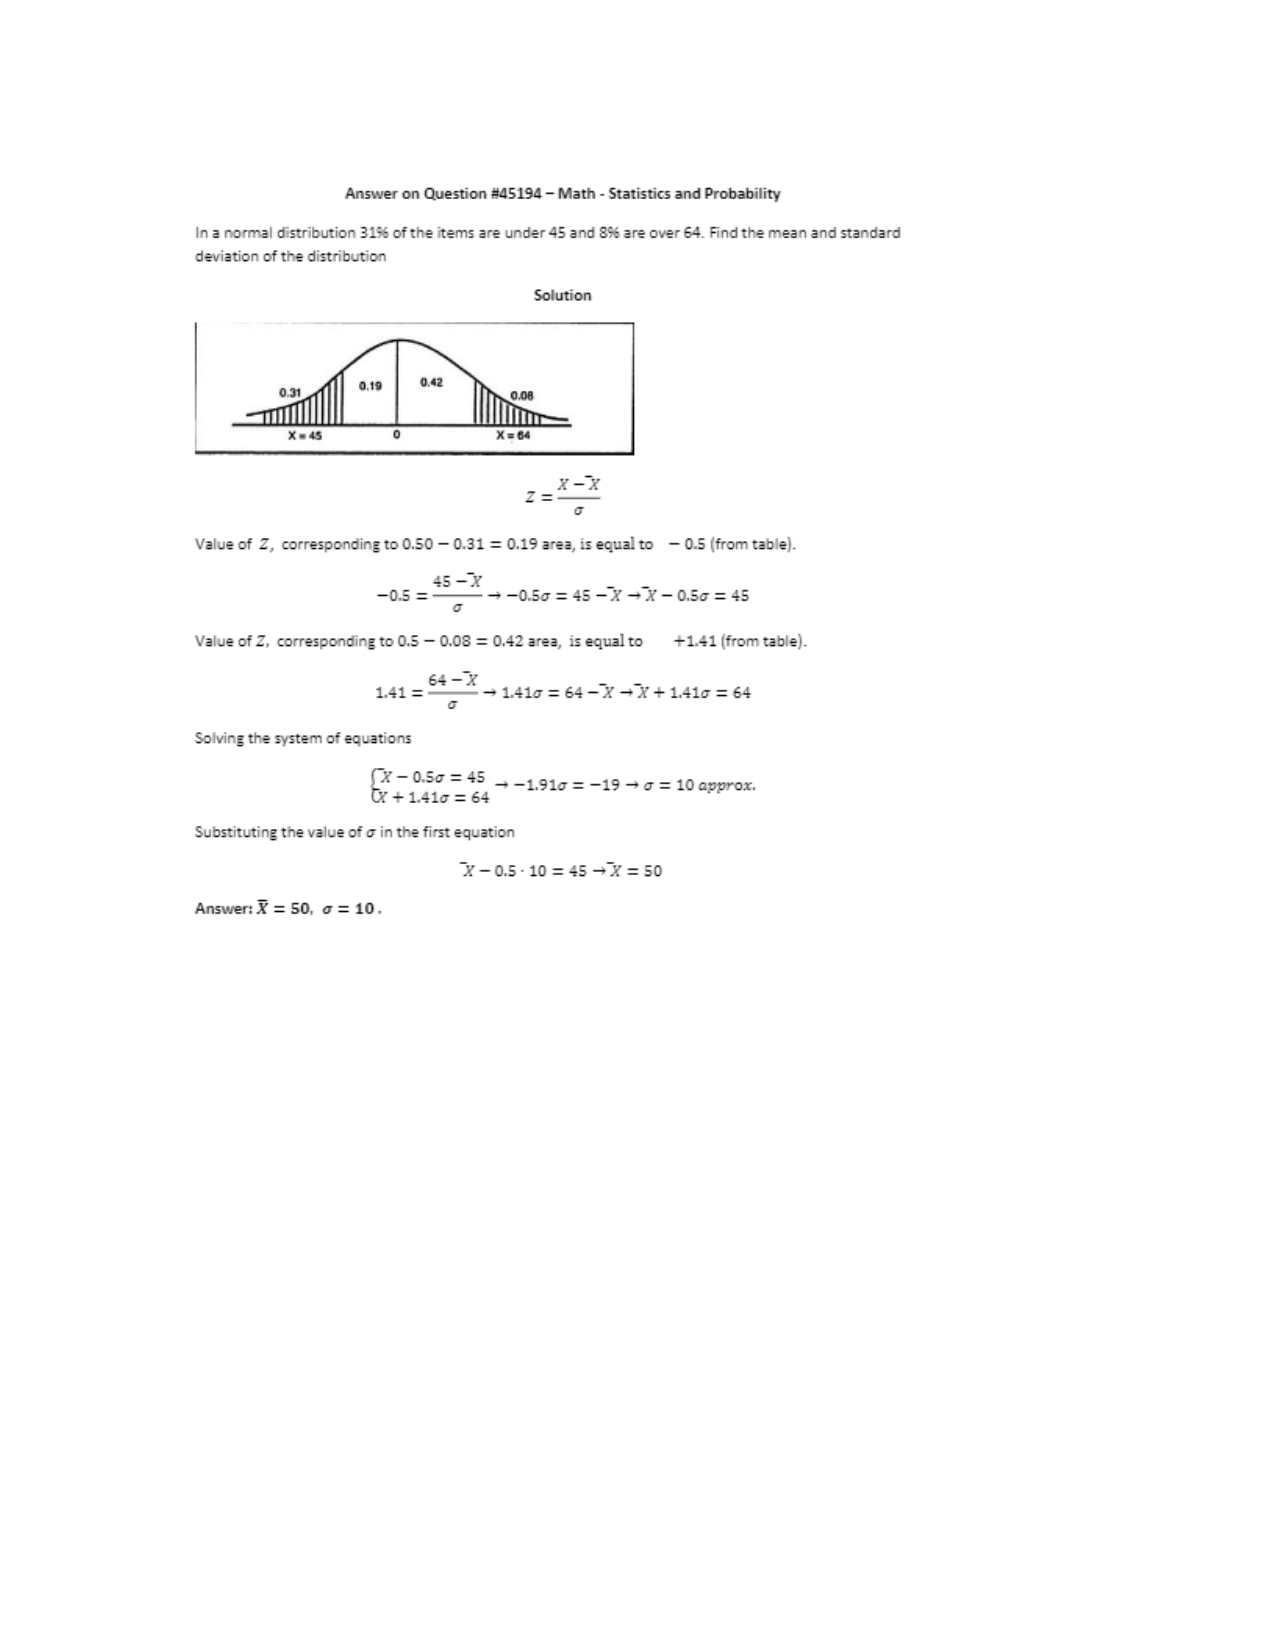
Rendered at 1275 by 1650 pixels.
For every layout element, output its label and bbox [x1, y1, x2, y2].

picture [150, 150, 930, 1008]
